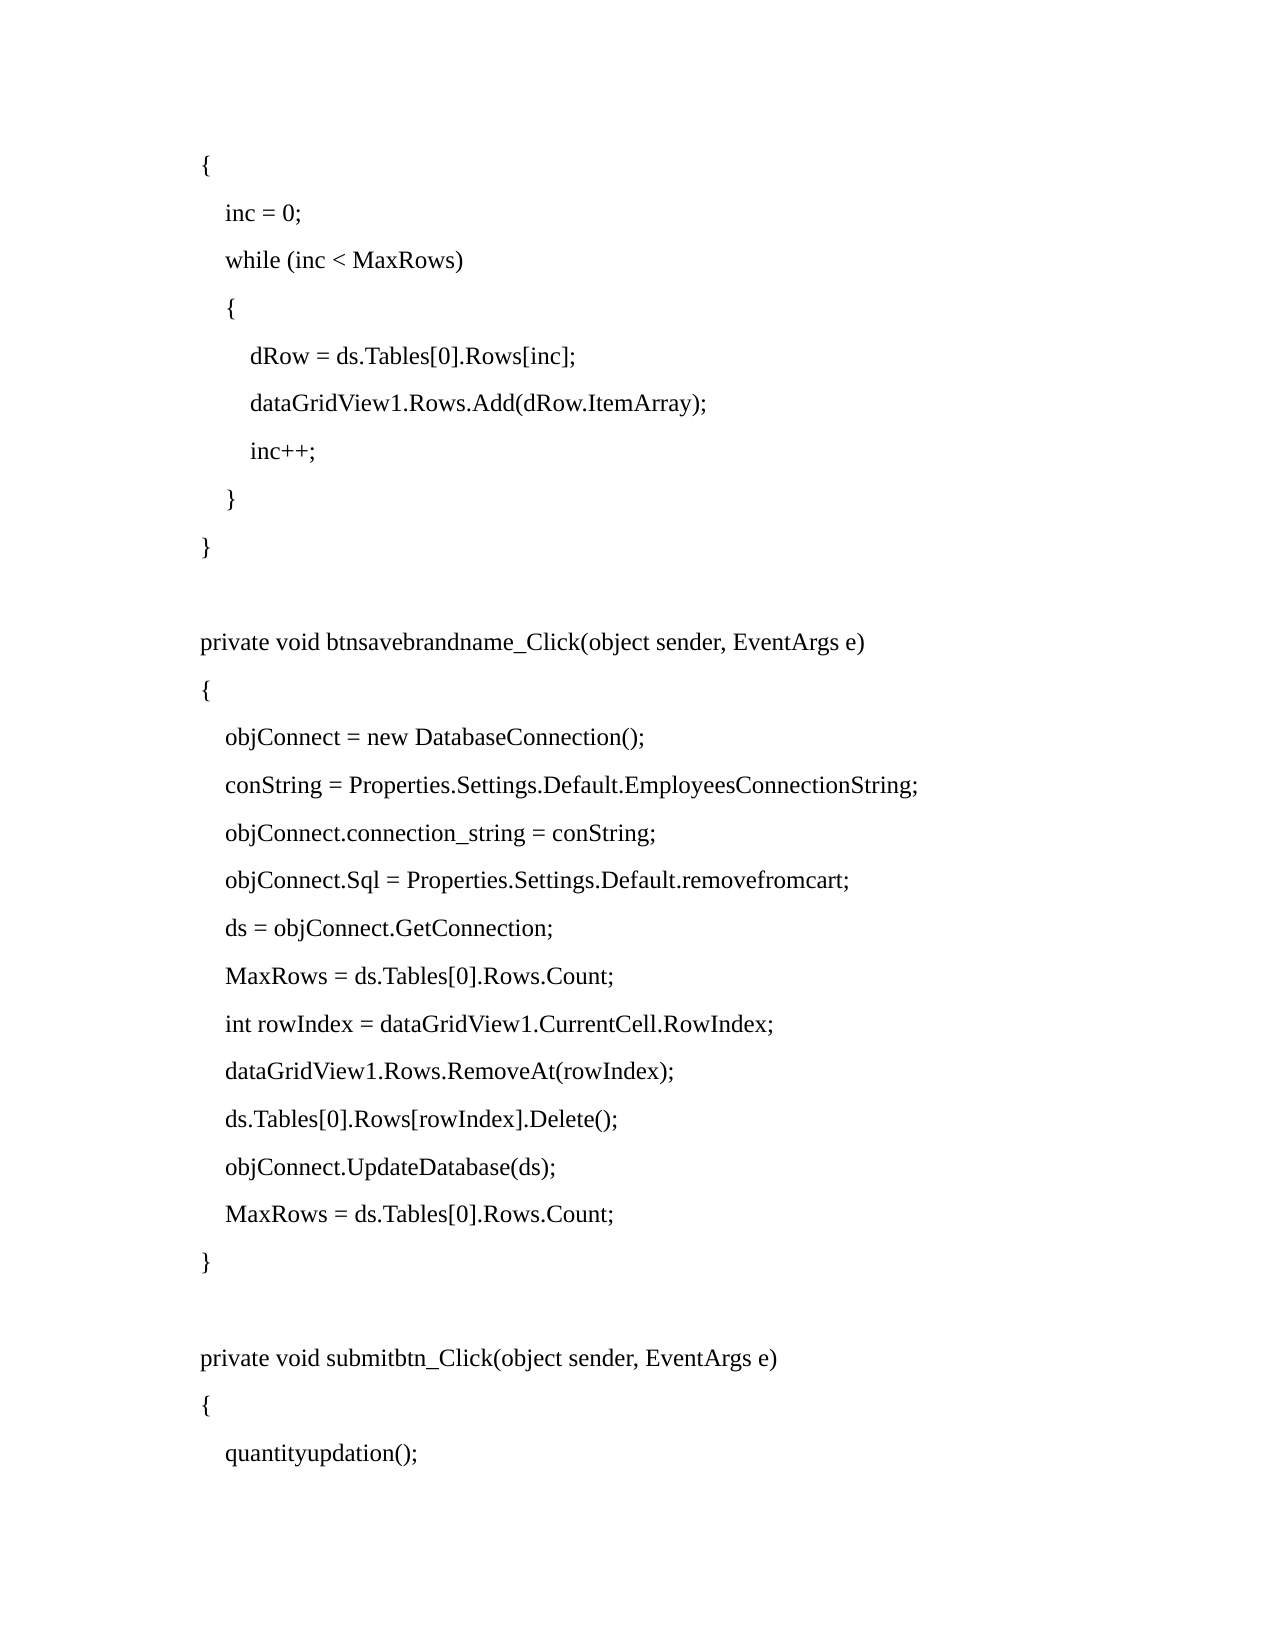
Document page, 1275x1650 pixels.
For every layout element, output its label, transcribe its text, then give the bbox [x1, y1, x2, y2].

text dataGridView1.Rows.Add(dRow.ItemArray); [150, 388, 1125, 417]
text { [150, 293, 1125, 322]
text objConnect.UpdateDatabase(ds); [150, 1152, 1125, 1181]
text private void btnsavebrandname_Click(object sender, EventArgs e) [150, 627, 1125, 656]
text } [150, 1247, 1125, 1276]
text ds.Tables[0].Rows[rowIndex].Delete(); [150, 1104, 1125, 1133]
text ds = objConnect.GetConnection; [150, 913, 1125, 942]
text objConnect.Sql = Properties.Settings.Default.removefromcart; [150, 866, 1125, 894]
text MaxRows = ds.Tables[0].Rows.Count; [150, 961, 1125, 990]
text { [150, 675, 1125, 703]
text { [150, 150, 1125, 179]
text objConnect = new DatabaseConnection(); [150, 722, 1125, 751]
text { [150, 1390, 1125, 1419]
text dataGridView1.Rows.RemoveAt(rowIndex); [150, 1056, 1125, 1085]
text dRow = ds.Tables[0].Rows[inc]; [150, 341, 1125, 369]
text } [150, 484, 1125, 513]
text conString = Properties.Settings.Default.EmployeesConnectionString; [150, 770, 1125, 799]
text objConnect.connection_string = conString; [150, 818, 1125, 847]
text } [150, 532, 1125, 560]
text while (inc < MaxRows) [150, 245, 1125, 274]
text inc++; [150, 436, 1125, 465]
text quantityupdation(); [150, 1438, 1125, 1467]
text int rowIndex = dataGridView1.CurrentCell.RowIndex; [150, 1009, 1125, 1037]
text MaxRows = ds.Tables[0].Rows.Count; [150, 1199, 1125, 1228]
text inc = 0; [150, 198, 1125, 226]
text private void submitbtn_Click(object sender, EventArgs e) [150, 1343, 1125, 1371]
